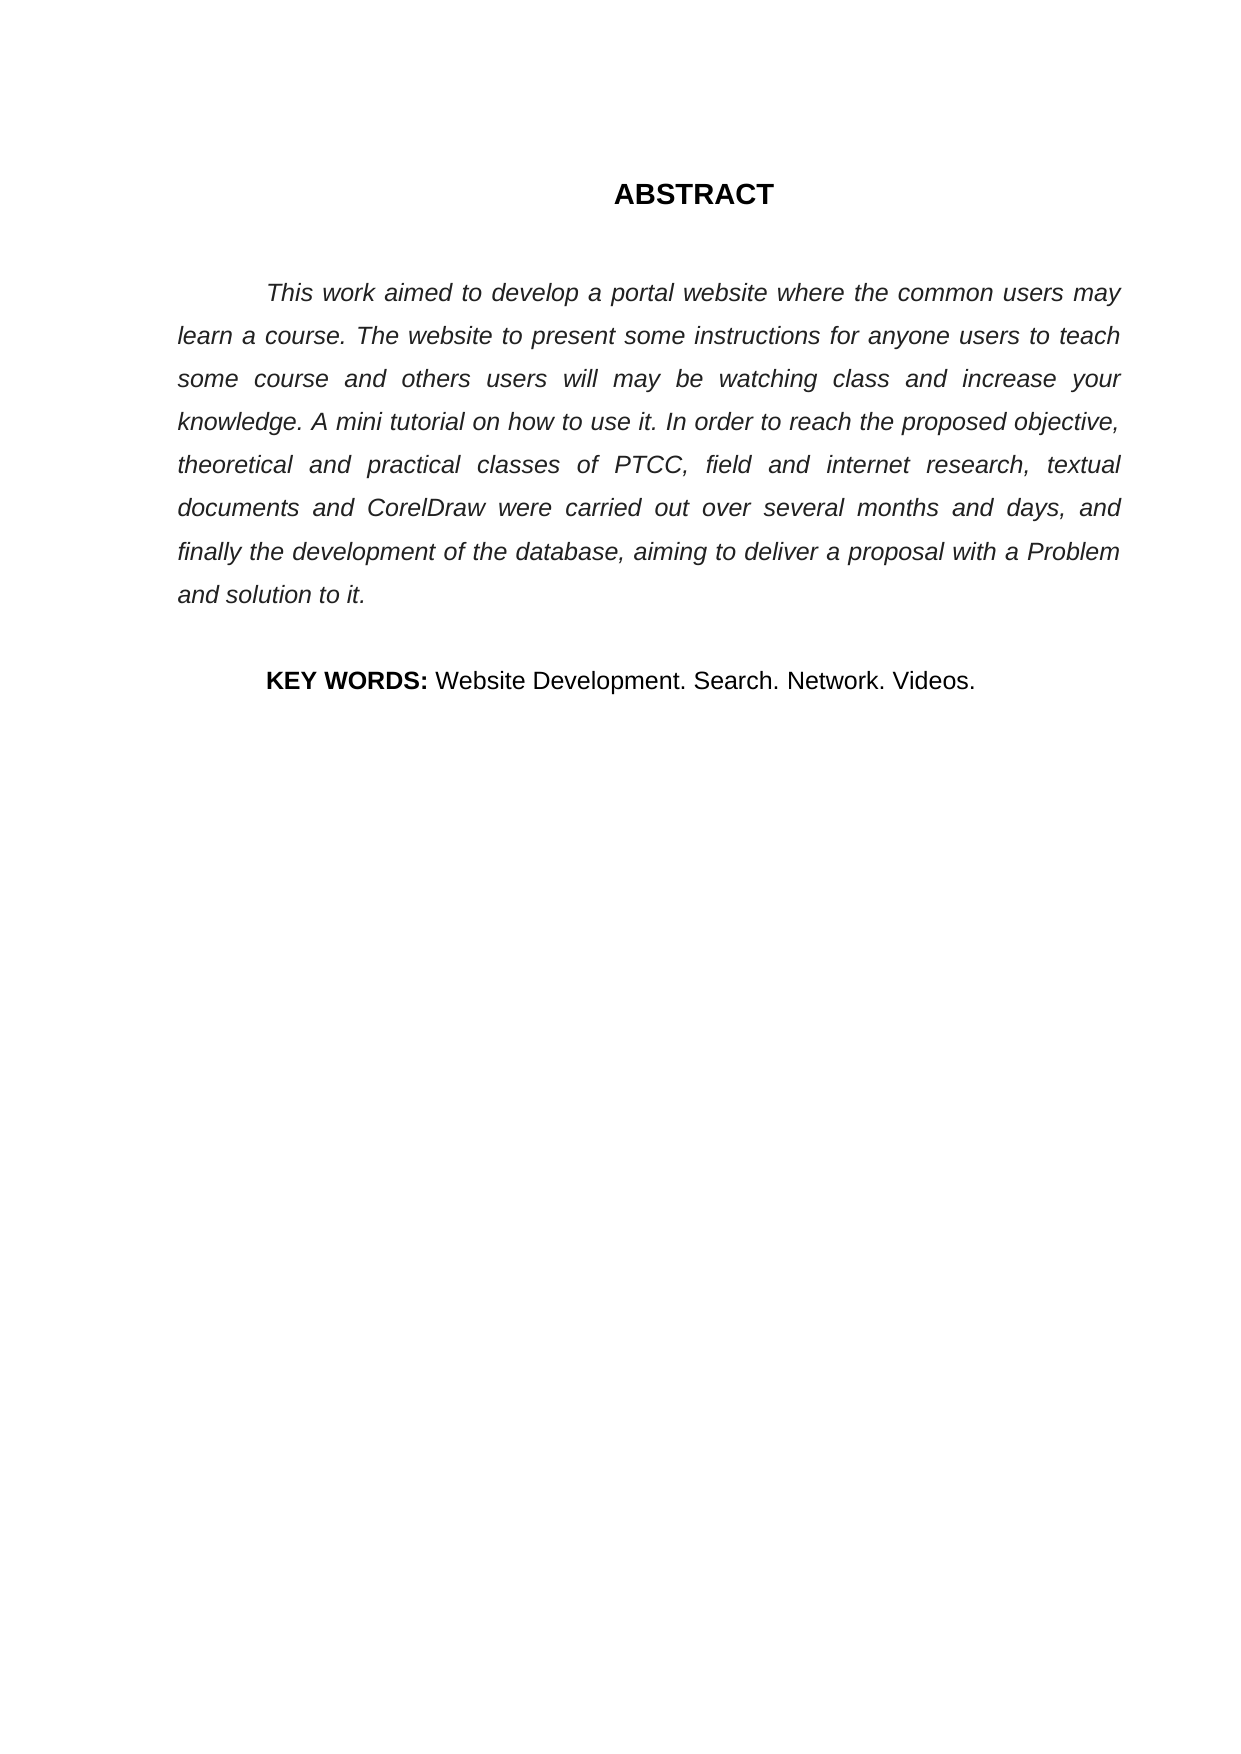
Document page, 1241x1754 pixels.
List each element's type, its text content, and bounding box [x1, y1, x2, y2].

text ABSTRACT [177, 177, 1122, 211]
text This work aimed to develop a portal website where the common users may learn a course. The website to present some instructions for anyone users to teach some course and others users will may be watching class and increase your knowledge. A mini tutorial on how to use it. In order to reach the proposed objective, theoretical and practical classes of PTCC, field and internet research, textual documents and CorelDraw were carried out over several months and days, and finally the development of the database, aiming to deliver a proposal with a Problem and solution to it. [177, 278, 1122, 608]
text KEY WORDS: Website Development. Search. Network. Videos. [177, 666, 1122, 695]
